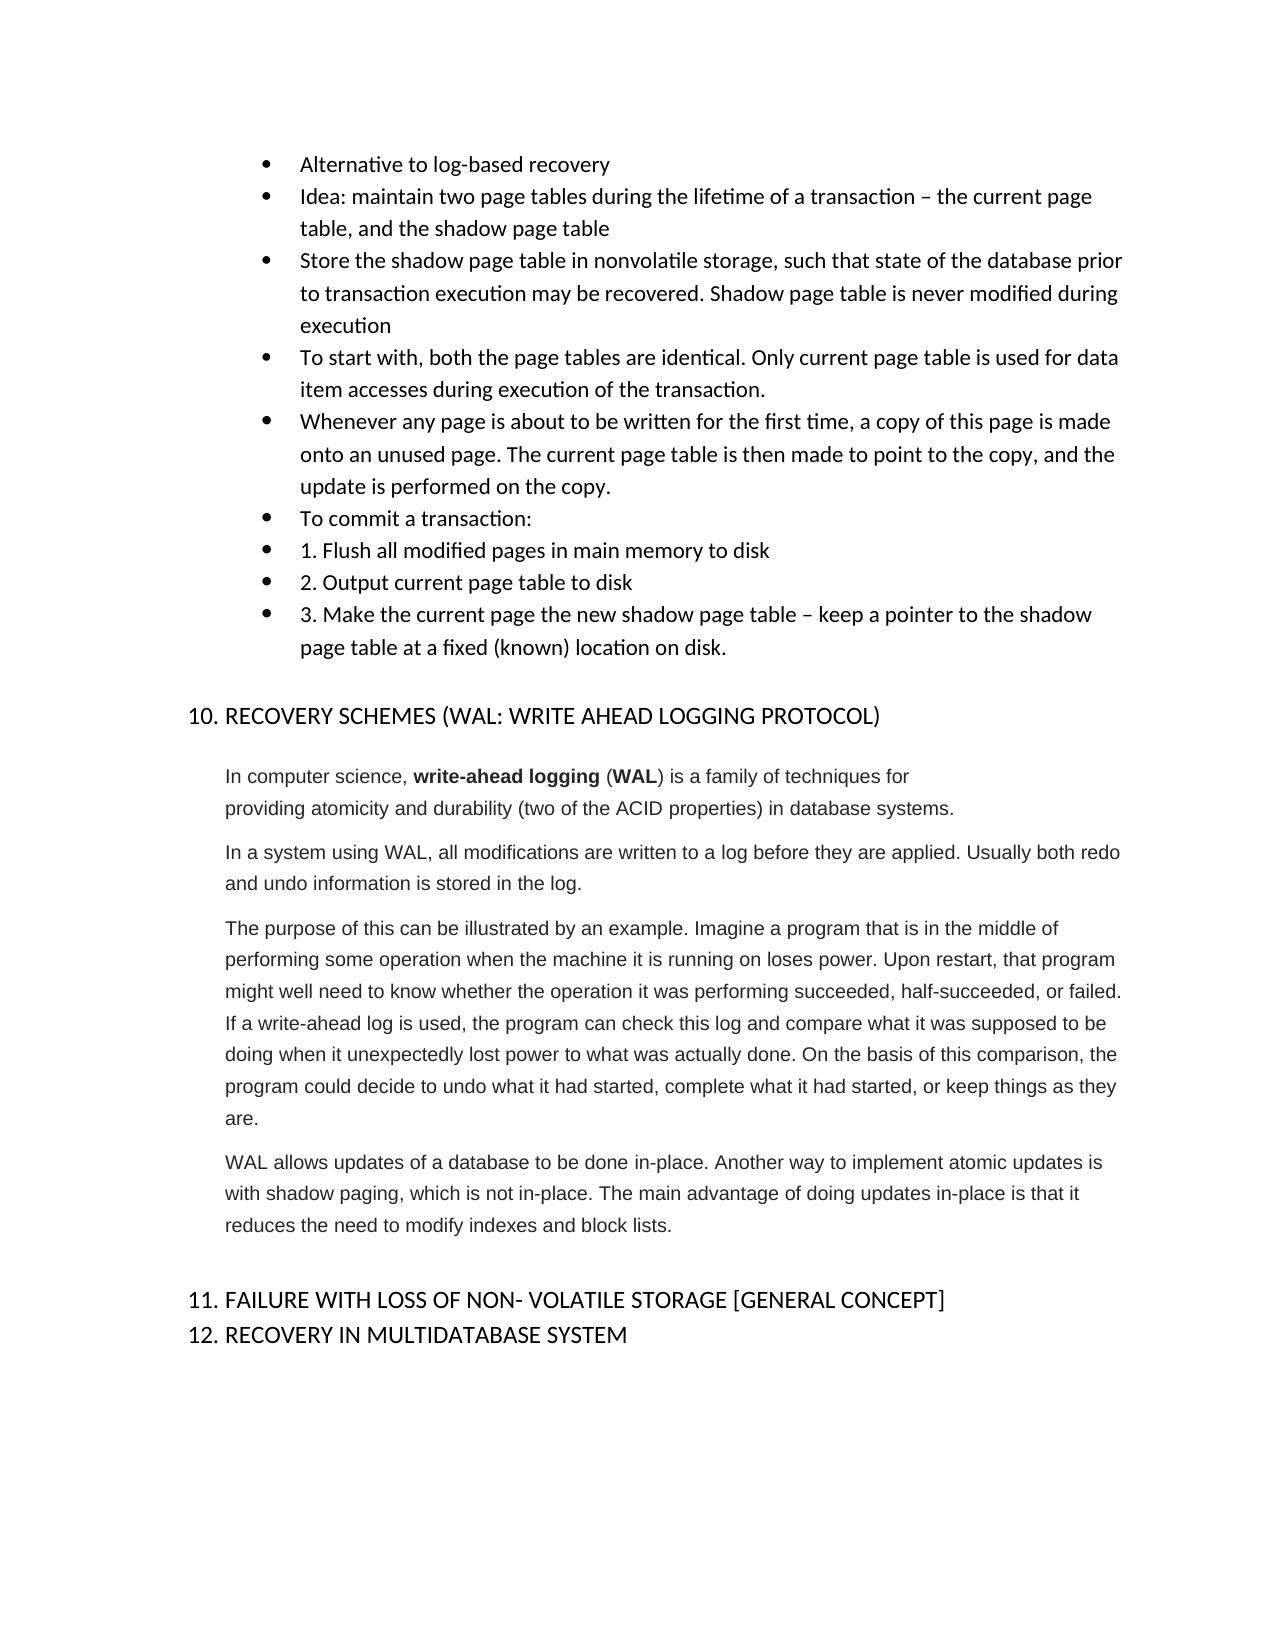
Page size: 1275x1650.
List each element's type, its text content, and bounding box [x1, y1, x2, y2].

list 2. Output current page table to disk [262, 568, 1125, 596]
text In a system using WAL, all modifications are written to a log before they are applied. Usually both redo and undo information is stored in the log. [225, 832, 1125, 895]
list 3. Make the current page the new shadow page table – keep a pointer to the shadow page table at a fixed (known) location on disk. [262, 601, 1125, 661]
list FAILURE WITH LOSS OF NON- VOLATILE STORAGE [GENERAL CONCEPT] [187, 1284, 1125, 1315]
list Store the shadow page table in nonvolatile storage, such that state of the database prior to transaction execution may be recovered. Shadow page table is never modified during execution [262, 247, 1125, 339]
text WAL allows updates of a database to be done in-place. Another way to implement atomic updates is with shadow paging, which is not in-place. The main advantage of doing updates in-place is that it reduces the need to modify indexes and block lists. [225, 1142, 1125, 1237]
list Whenever any page is about to be written for the first time, a copy of this page is made onto an unused page. The current page table is then made to point to the copy, and the update is performed on the copy. [262, 407, 1125, 500]
list RECOVERY SCHEMES (WAL: WRITE AHEAD LOGGING PROTOCOL) [187, 700, 1125, 731]
list Idea: maintain two page tables during the lifetime of a transaction – the current page table, and the shadow page table [262, 182, 1125, 242]
text The purpose of this can be illustrated by an example. Imagine a program that is in the middle of performing some operation when the machine it is running on loses power. Upon restart, that program might well need to know whether the operation it was performing succeeded, half-succeeded, or failed. If a write-ahead log is used, the program can check this log and compare what it was supposed to be doing when it unexpectedly lost power to what was actually done. On the basis of this comparison, the program could decide to undo what it had started, complete what it had started, or keep things as they are. [225, 907, 1125, 1129]
list RECOVERY IN MULTIDATABASE SYSTEM [187, 1319, 1125, 1350]
list Alternative to log-based recovery [262, 150, 1125, 178]
list 1. Flush all modified pages in main memory to disk [262, 536, 1125, 564]
text In computer science, write-ahead logging (WAL) is a family of techniques for providing atomicity and durability (two of the ACID properties) in database systems. [225, 756, 1125, 819]
list To commit a transaction: [262, 504, 1125, 532]
list To start with, both the page tables are identical. Only current page table is used for data item accesses during execution of the transaction. [262, 343, 1125, 403]
